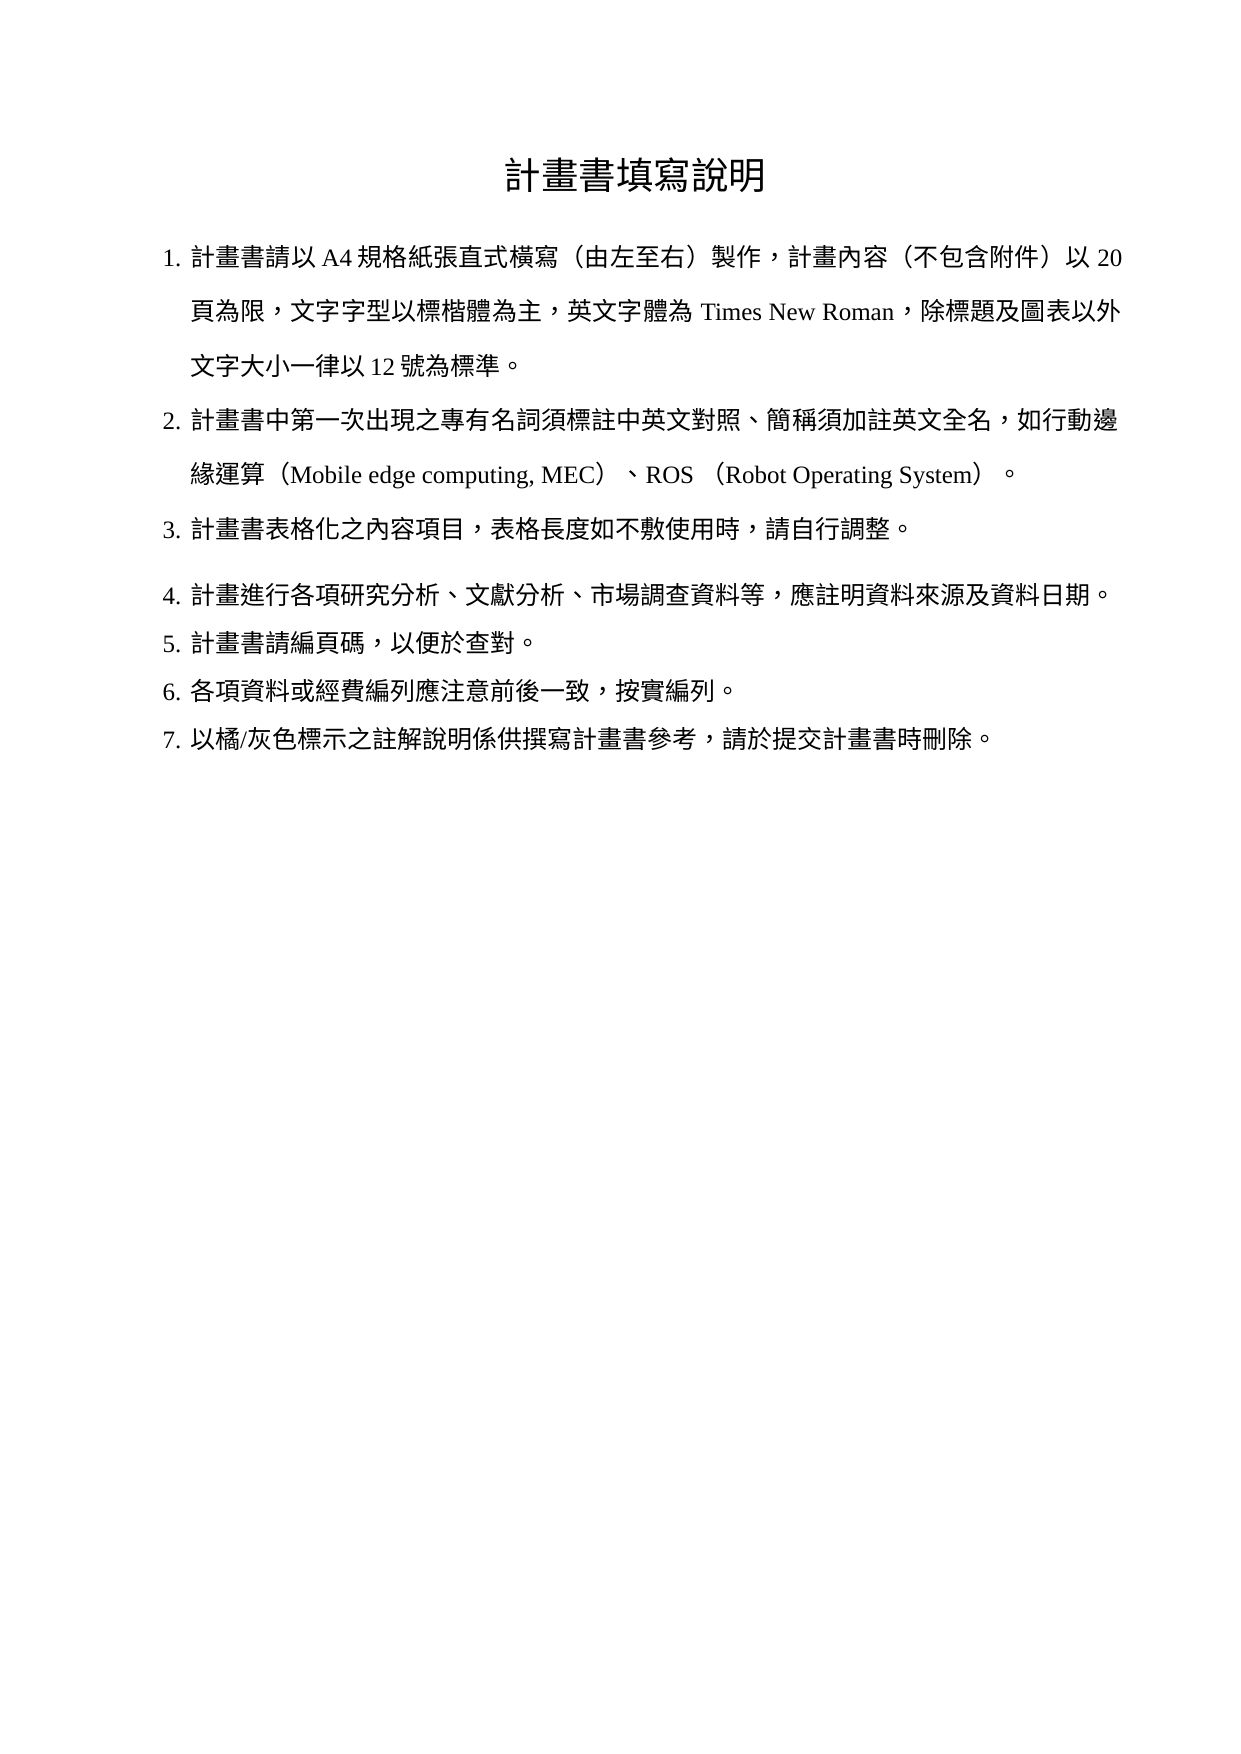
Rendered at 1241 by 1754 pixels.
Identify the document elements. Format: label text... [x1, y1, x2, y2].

list 計畫書中第一次出現之專有名詞須標註中英文對照、簡稱須加註英文全名，如行動邊緣運算（Mobile edge computing, MEC）、ROS （Robot Operating System）。 [162, 401, 1122, 491]
text 計畫書填寫說明 [148, 146, 1122, 200]
list 計畫書請編頁碼，以便於查對。 [162, 612, 1122, 659]
list 計畫書請以A4規格紙張直式橫寫（由左至右）製作，計畫內容（不包含附件）以20頁為限，文字字型以標楷體為主，英文字體為Times New Roman，除標題及圖表以外文字大小一律以12號為標準。 [162, 237, 1122, 382]
list 計畫進行各項研究分析、文獻分析、市場調查資料等，應註明資料來源及資料日期。 [162, 564, 1122, 612]
list 計畫書表格化之內容項目，表格長度如不敷使用時，請自行調整。 [162, 509, 1122, 546]
list 各項資料或經費編列應注意前後一致，按實編列。 [162, 659, 1122, 707]
list 以橘/灰色標示之註解說明係供撰寫計畫書參考，請於提交計畫書時刪除。 [162, 707, 1122, 755]
